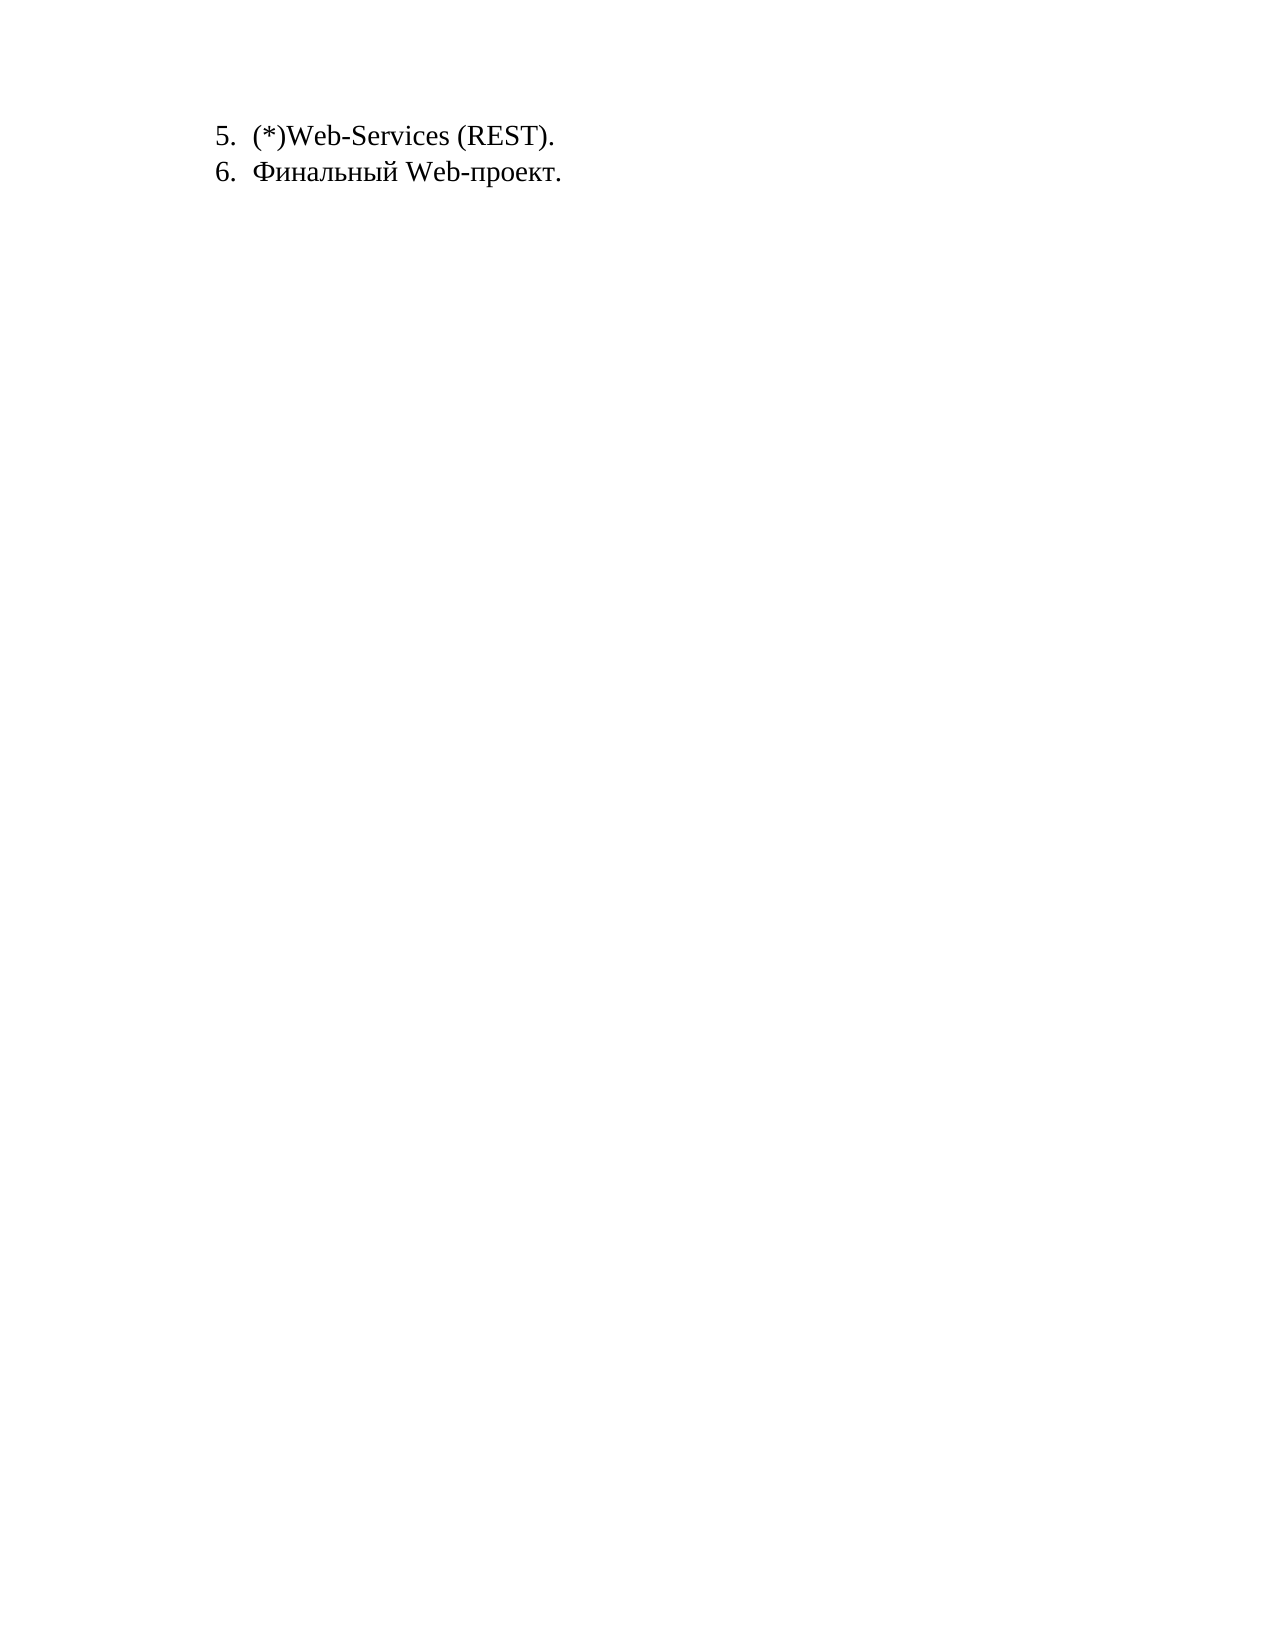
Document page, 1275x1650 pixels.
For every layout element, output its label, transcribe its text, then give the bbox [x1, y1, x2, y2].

list (*)Web-Services (REST). [215, 118, 1186, 152]
list Финальный Web-проект. [215, 154, 1186, 188]
